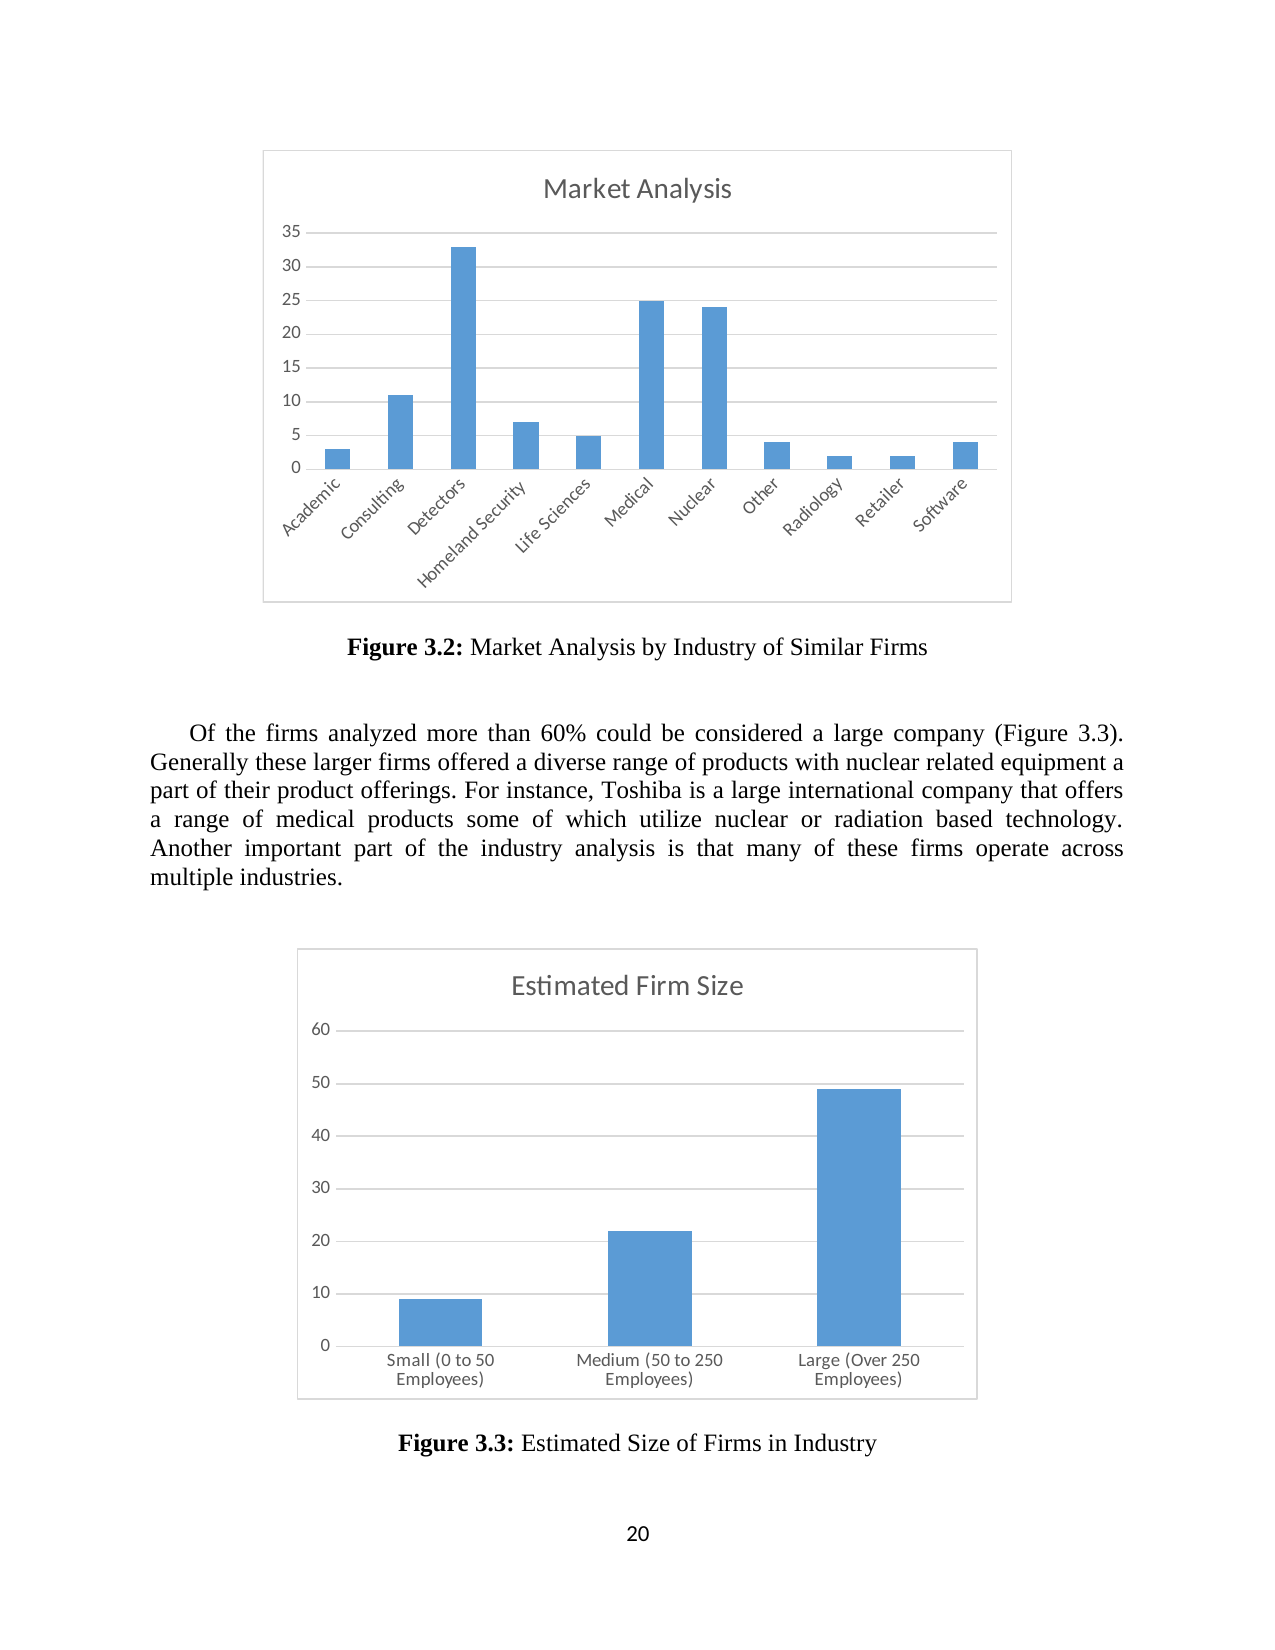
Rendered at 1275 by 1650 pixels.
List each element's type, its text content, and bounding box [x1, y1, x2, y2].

text Figure 3.2: Market Analysis by Industry of Similar Firms [150, 632, 1125, 661]
text Of the firms analyzed more than 60% could be considered a large company (Figure 3.3). Generally these larger firms offered a diverse range of products with nuclear related equipment a part of their product offerings. For instance, Toshiba is a large international company that offers a range of medical products some of which utilize nuclear or radiation based technology. Another important part of the industry analysis is that many of these firms operate across multiple industries. [150, 718, 1125, 891]
text Figure 3.3: Estimated Size of Firms in Industry [150, 1428, 1125, 1457]
